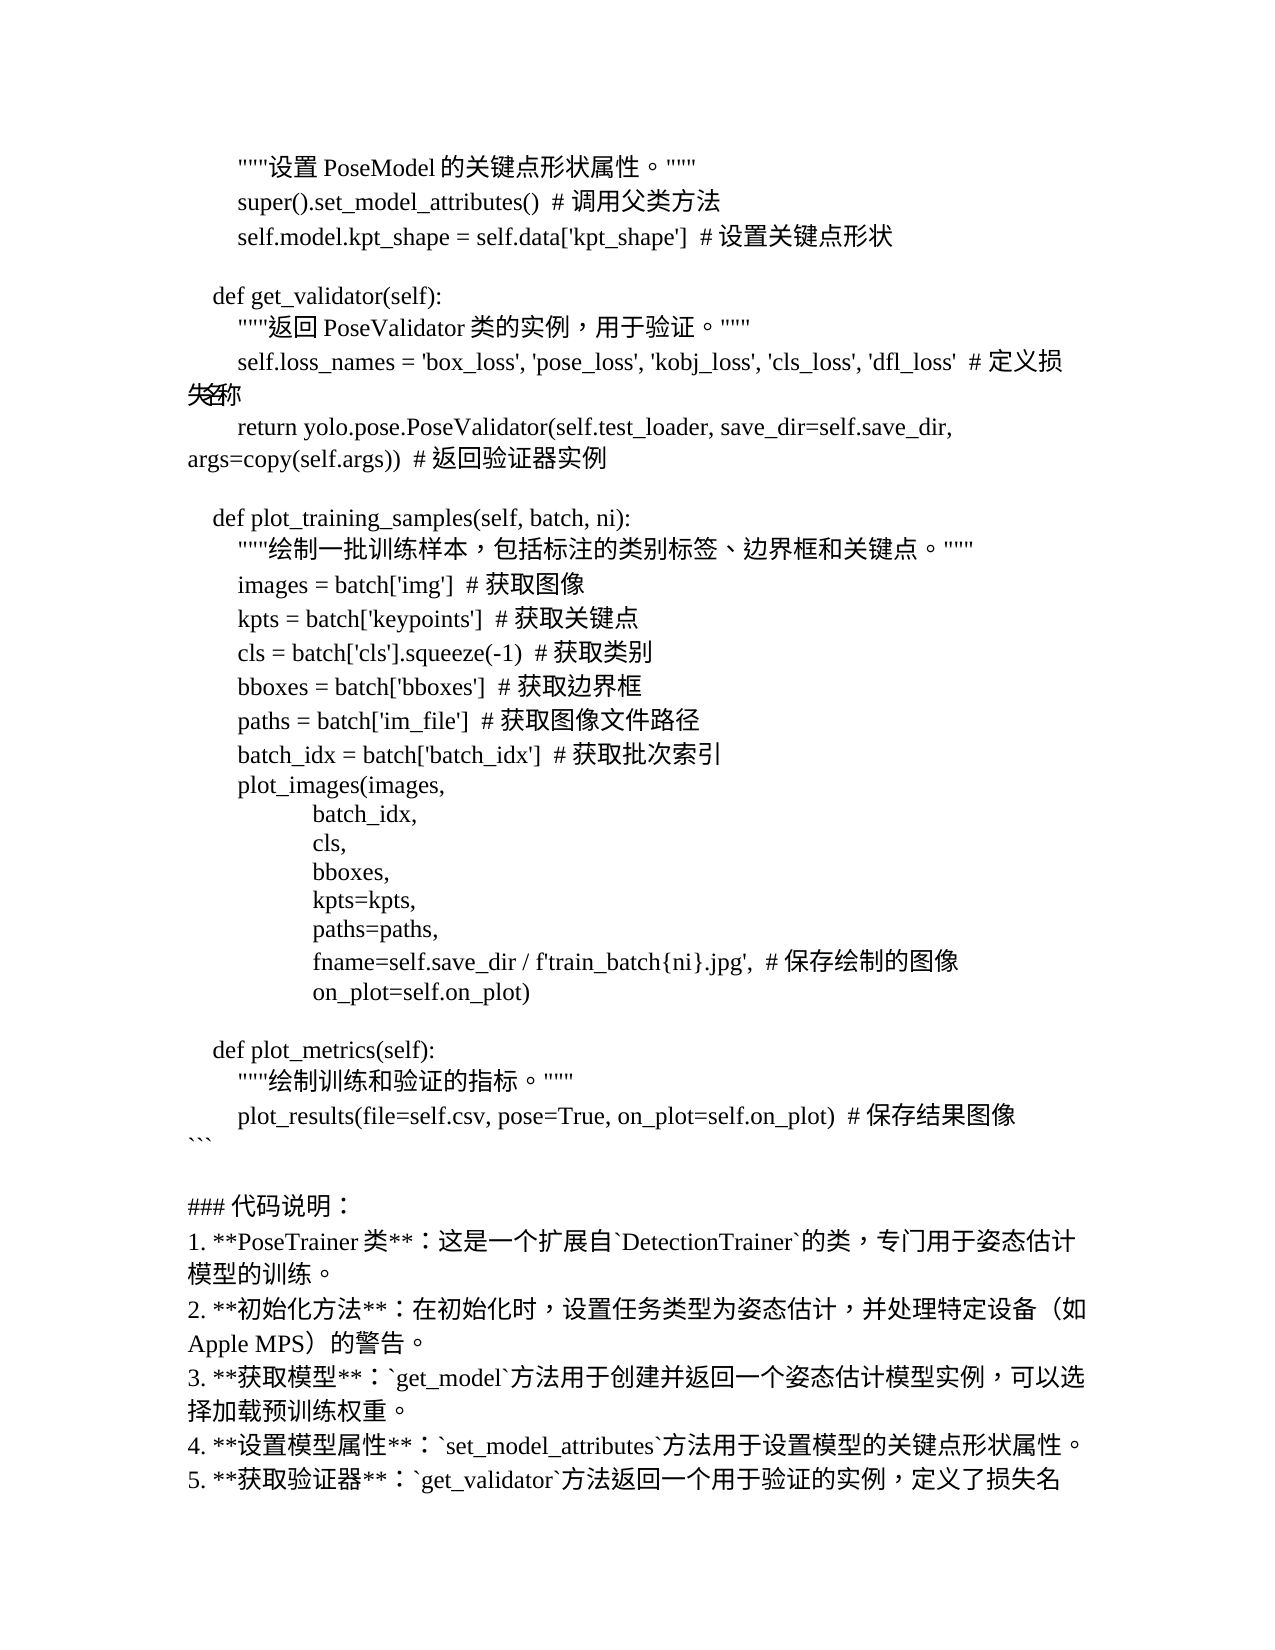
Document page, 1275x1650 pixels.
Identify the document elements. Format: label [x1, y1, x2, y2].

text [187, 150, 1087, 1496]
